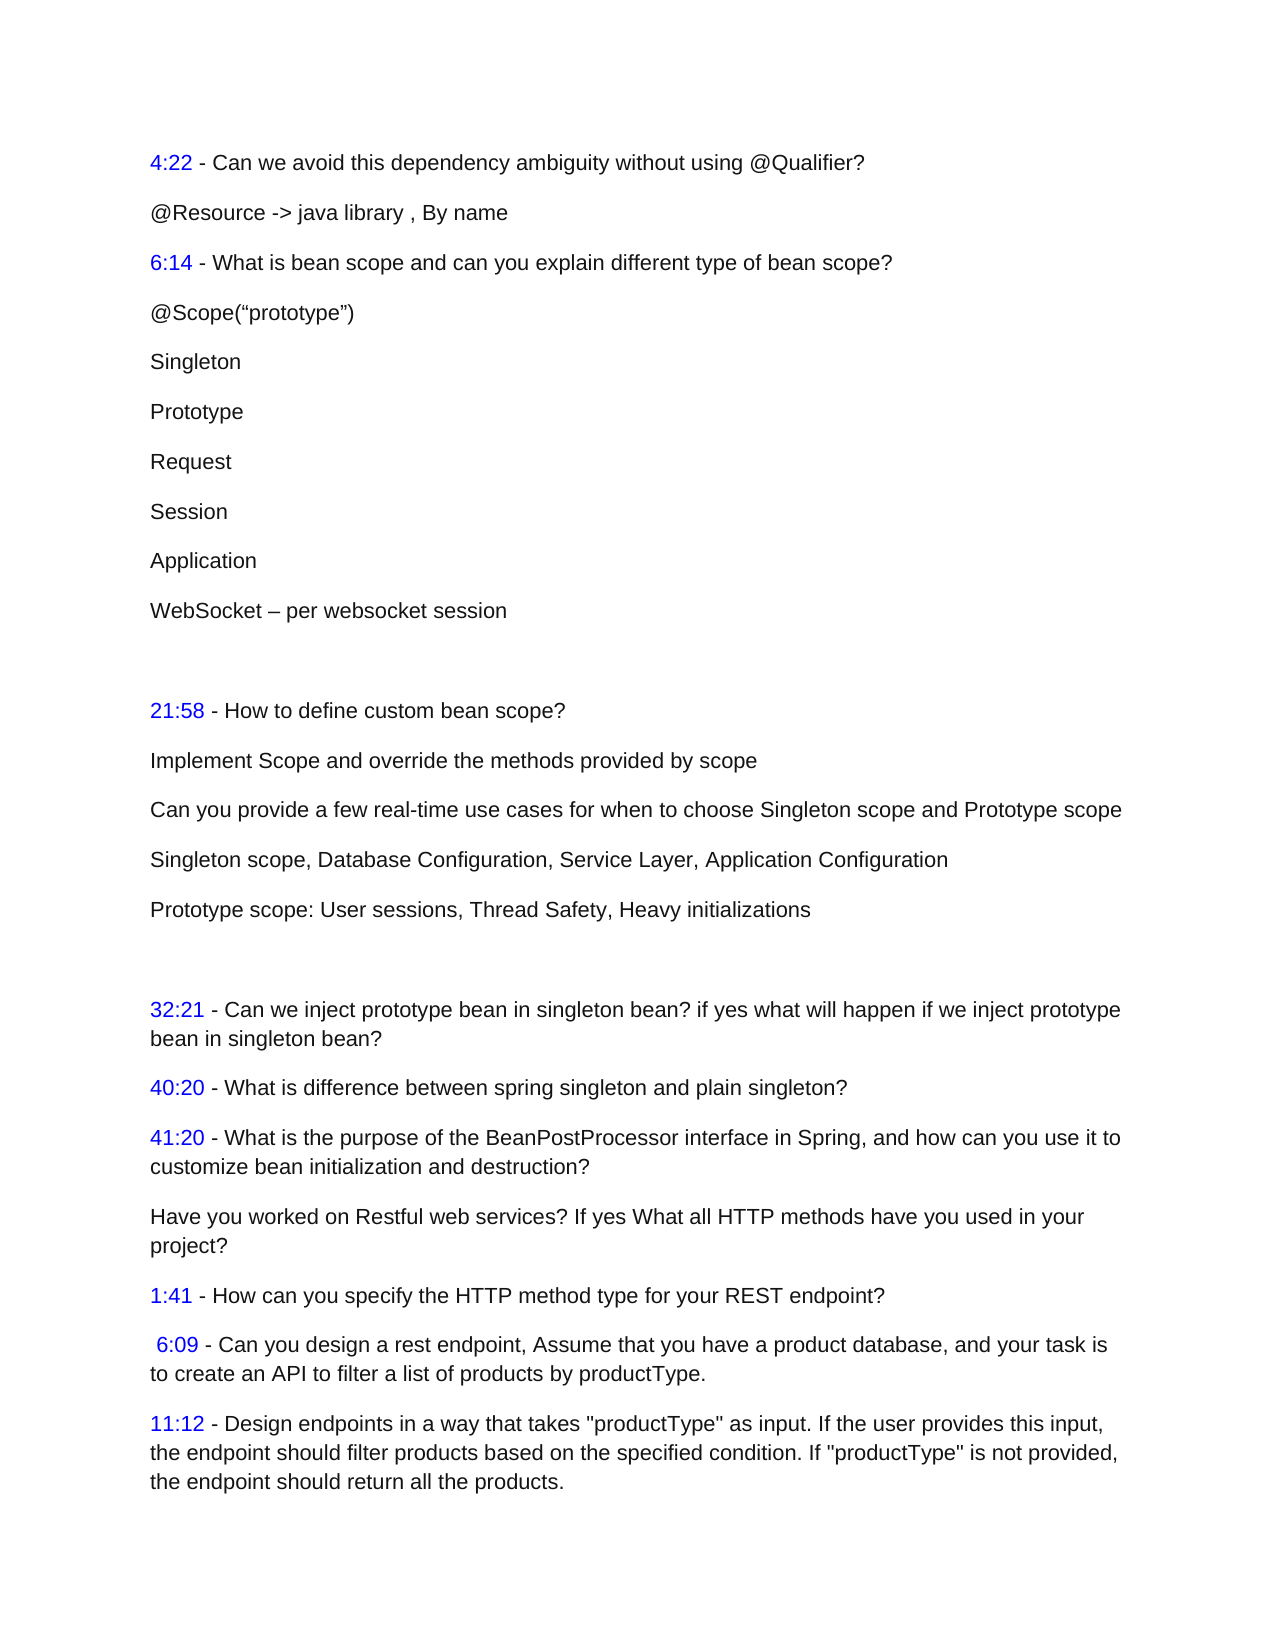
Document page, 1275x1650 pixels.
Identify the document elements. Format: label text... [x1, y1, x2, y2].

text 40:20 - What is difference between spring singleton and plain singleton? [150, 1075, 1125, 1100]
text 6:14 - What is bean scope and can you explain different type of bean scope? [150, 249, 1125, 275]
text Prototype scope: User sessions, Thread Safety, Heavy initializations [150, 897, 1125, 922]
text 4:22 - Can we avoid this dependency ambiguity without using @Qualifier? [150, 150, 1125, 175]
text Prototype [150, 399, 1125, 424]
text Session [150, 498, 1125, 524]
text Singleton scope, Database Configuration, Service Layer, Application Configuration [150, 847, 1125, 872]
text 11:12 - Design endpoints in a way that takes "productType" as input. If the user provides this input, the endpoint should filter products based on the specified condition. If "productType" is not provided, the endpoint should return all the products. [150, 1411, 1125, 1494]
text 1:41 - How can you specify the HTTP method type for your REST endpoint? [150, 1282, 1125, 1308]
text 41:20 - What is the purpose of the BeanPostProcessor interface in Spring, and how can you use it to customize bean initialization and destruction? [150, 1125, 1125, 1179]
text 32:21 - Can we inject prototype bean in singleton bean? if yes what will happen if we inject prototype bean in singleton bean? [150, 996, 1125, 1051]
text 21:58 - How to define custom bean scope? [150, 698, 1125, 723]
text WebSocket – per websocket session [150, 598, 1125, 623]
text Application [150, 548, 1125, 573]
text Request [150, 449, 1125, 474]
text Singleton [150, 349, 1125, 374]
text 6:09 - Can you design a rest endpoint, Assume that you have a product database, and your task is to create an API to filter a list of products by productType. [150, 1332, 1125, 1386]
text Have you worked on Restful web services? If yes What all HTTP methods have you used in your project? [150, 1204, 1125, 1258]
text Implement Scope and override the methods provided by scope [150, 747, 1125, 773]
text Can you provide a few real-time use cases for when to choose Singleton scope and Prototype scope [150, 797, 1125, 822]
text @Resource -> java library , By name [150, 200, 1125, 225]
text @Scope(“prototype”) [150, 299, 1125, 324]
